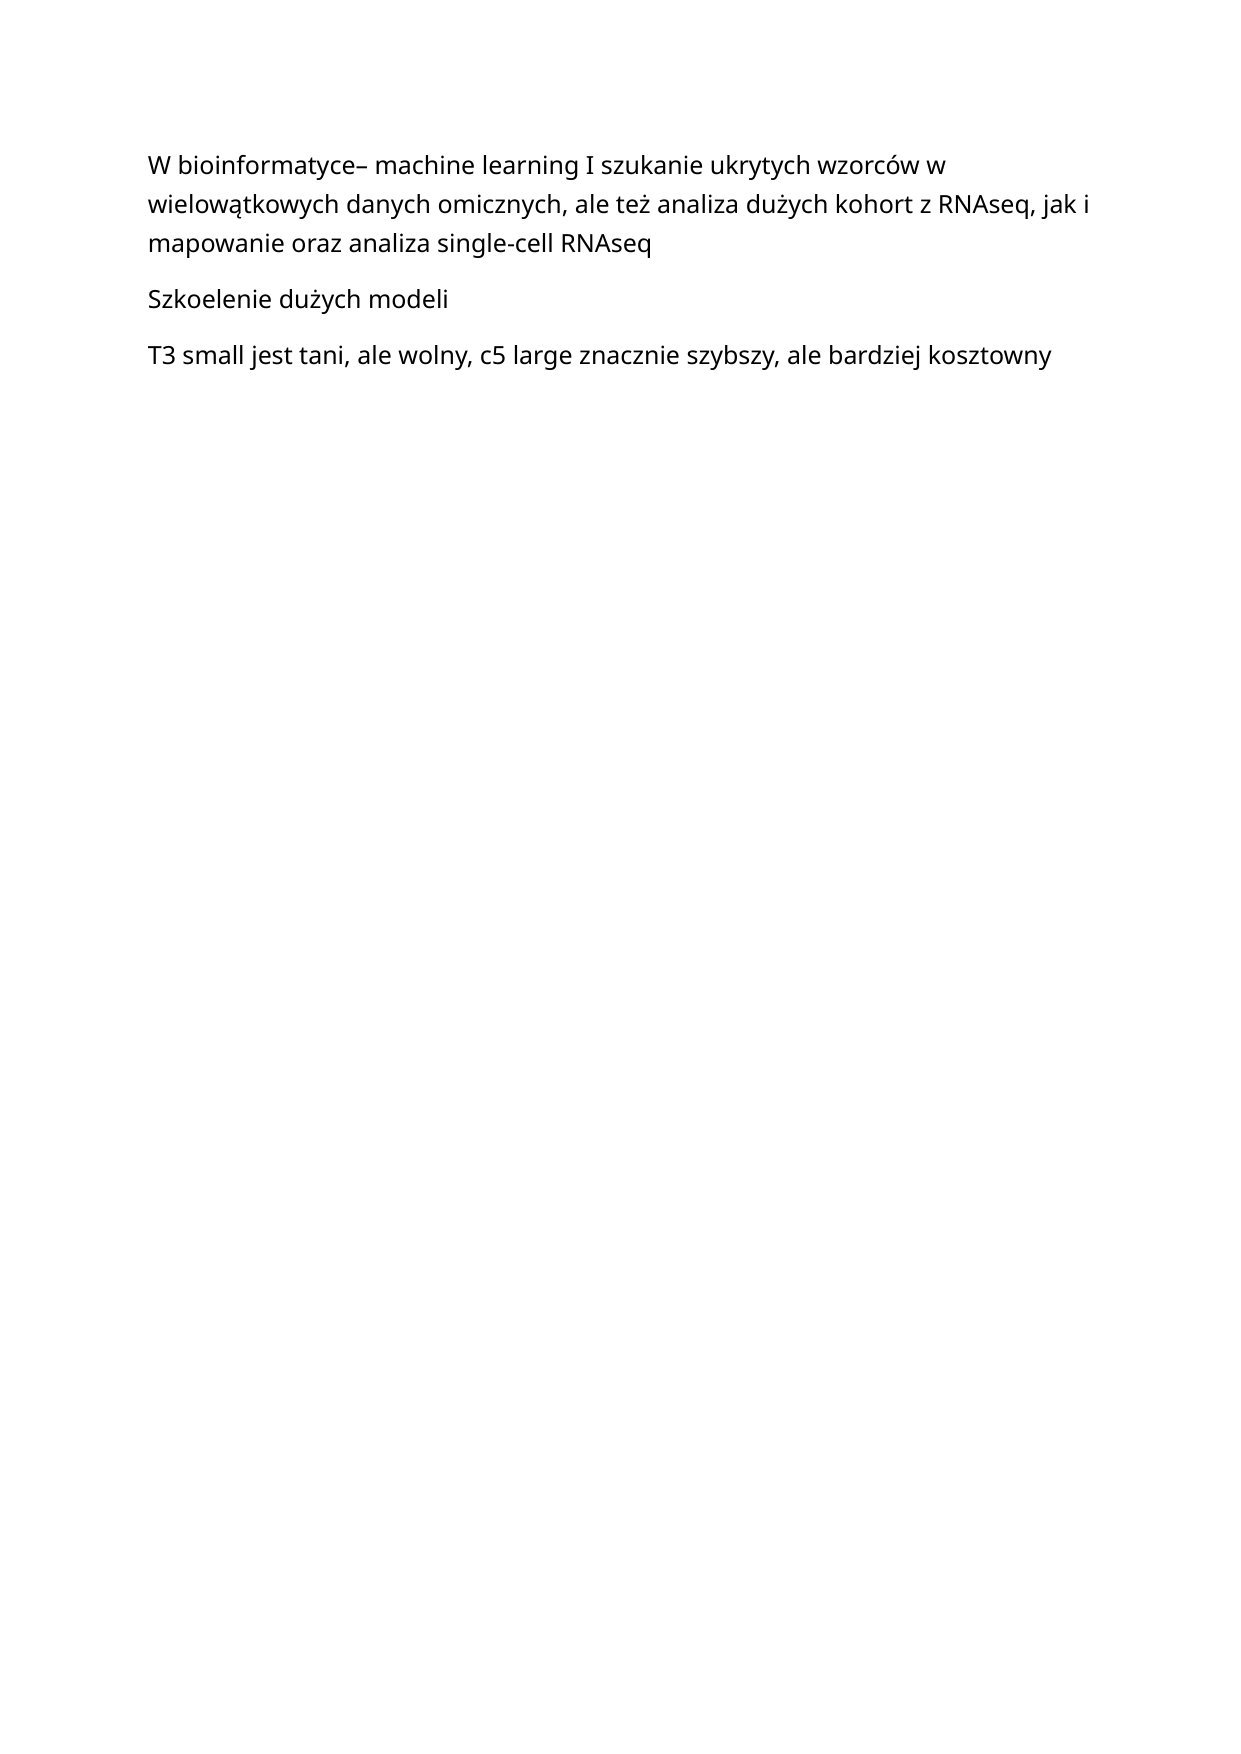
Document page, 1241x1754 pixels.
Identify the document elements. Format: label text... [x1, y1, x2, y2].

text T3 small jest tani, ale wolny, c5 large znacznie szybszy, ale bardziej kosztowny [148, 338, 1093, 372]
text W bioinformatyce– machine learning I szukanie ukrytych wzorców w wielowątkowych danych omicznych, ale też analiza dużych kohort z RNAseq, jak i mapowanie oraz analiza single-cell RNAseq [148, 148, 1093, 260]
text Szkoelenie dużych modeli [148, 282, 1093, 316]
